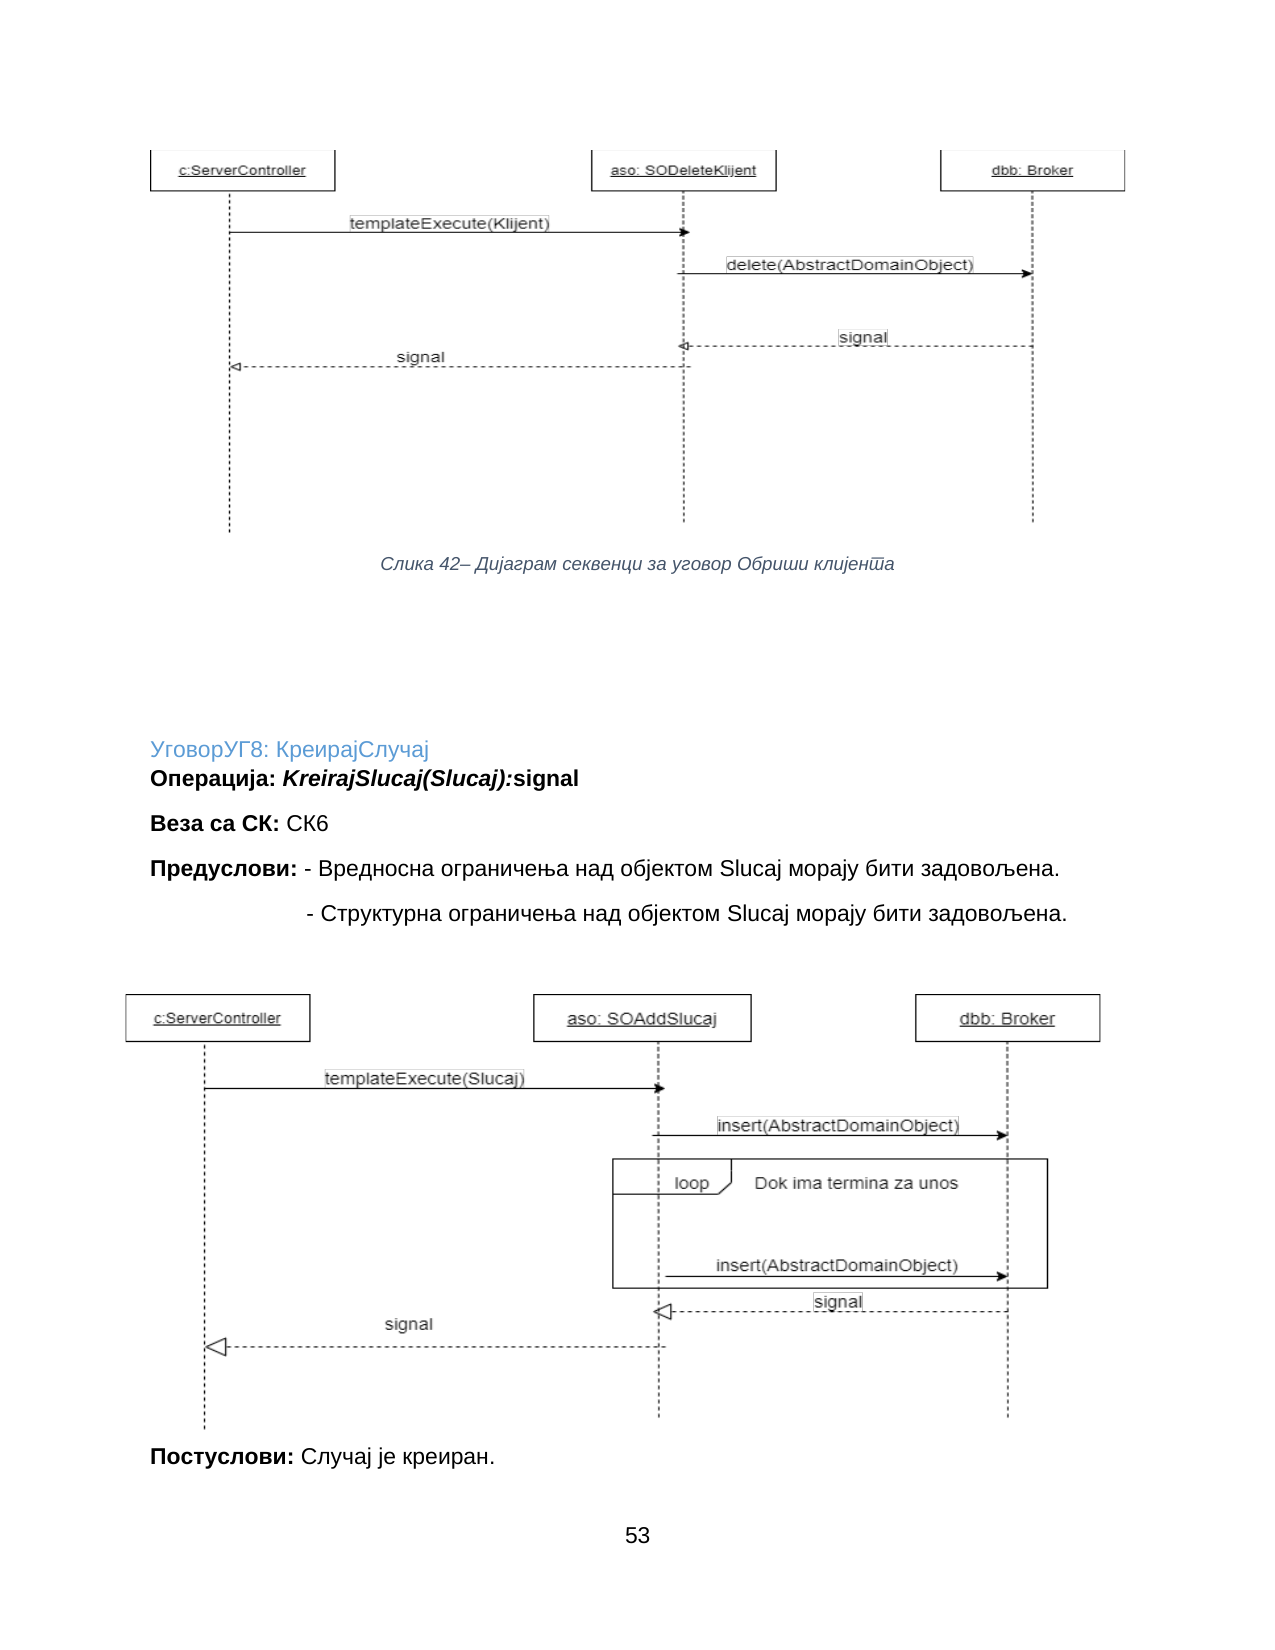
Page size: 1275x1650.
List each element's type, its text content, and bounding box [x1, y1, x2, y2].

subtitle УговорУГ8: КреирајСлучај [150, 736, 1125, 762]
text Веза са СК: СК6 [150, 809, 1125, 836]
picture [125, 994, 1101, 1431]
text Предуслови: - Вредносна ограничења над објектом Slucaj морају бити задовољена. [150, 855, 1125, 881]
text Операција: KreirajSlucaj(Slucaj):signal [150, 764, 1125, 791]
picture [150, 150, 1125, 534]
text - Структурна ограничења над објектом Slucaj морају бити задовољена. [300, 900, 1125, 926]
text Слика 42– Дијаграм секвенци за уговор Обриши клијента [150, 552, 1125, 574]
